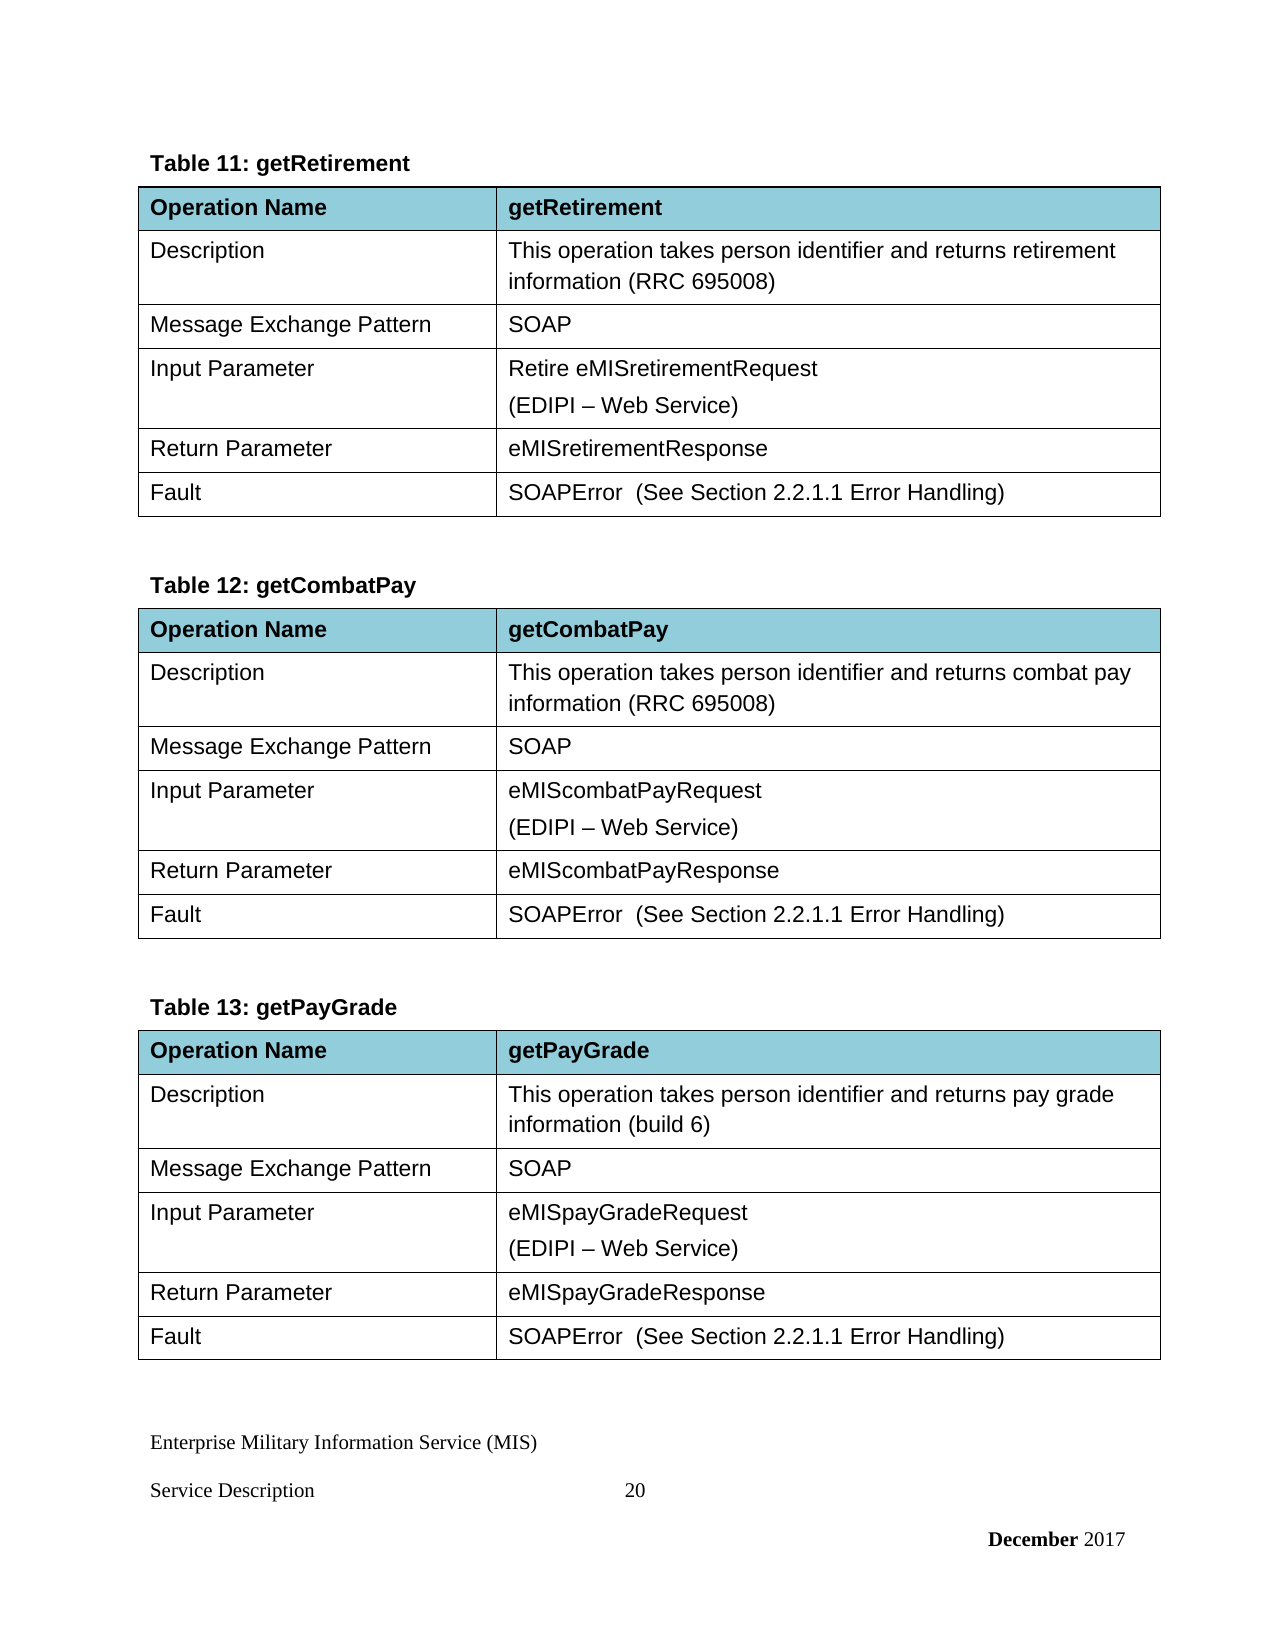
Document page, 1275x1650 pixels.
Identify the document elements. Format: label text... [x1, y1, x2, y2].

table_cell Description [139, 1075, 496, 1148]
table_cell Input Parameter [139, 1193, 496, 1272]
table_header Operation Name [139, 609, 496, 652]
table_cell eMIScombatPayRequest (EDIPI – Web Service) [497, 771, 1160, 850]
table_cell Message Exchange Pattern [139, 1149, 496, 1192]
table_header getRetirement [497, 188, 1160, 230]
table_cell This operation takes person identifier and returns retirement information (RRC 695008) [497, 231, 1160, 304]
table_header Operation Name [139, 188, 496, 230]
table_cell SOAPError (See Section 2.2.1.1 Error Handling) [497, 1317, 1160, 1359]
table_cell Description [139, 231, 496, 304]
table_cell eMISpayGradeRequest (EDIPI – Web Service) [497, 1193, 1160, 1272]
table_cell Fault [139, 473, 496, 516]
table_cell Return Parameter [139, 851, 496, 894]
table_cell Message Exchange Pattern [139, 727, 496, 770]
text Table 11: getRetirement [150, 150, 1125, 176]
table_cell SOAPError (See Section 2.2.1.1 Error Handling) [497, 473, 1160, 516]
table_cell Input Parameter [139, 349, 496, 428]
table_cell SOAP [497, 305, 1160, 348]
table_header getCombatPay [497, 609, 1160, 652]
table_header getPayGrade [497, 1031, 1160, 1074]
table_cell Fault [139, 895, 496, 937]
table_cell eMISpayGradeResponse [497, 1273, 1160, 1316]
table_cell Input Parameter [139, 771, 496, 850]
table_cell Return Parameter [139, 1273, 496, 1316]
table_cell SOAP [497, 727, 1160, 770]
table_cell Description [139, 653, 496, 726]
text Table 12: getCombatPay [150, 572, 1125, 598]
table_cell This operation takes person identifier and returns combat pay information (RRC 695008) [497, 653, 1160, 726]
table_cell Retire eMISretirementRequest (EDIPI – Web Service) [497, 349, 1160, 428]
table_cell This operation takes person identifier and returns pay grade information (build 6) [497, 1075, 1160, 1148]
table_cell eMIScombatPayResponse [497, 851, 1160, 894]
table_cell Return Parameter [139, 429, 496, 472]
table_cell eMISretirementResponse [497, 429, 1160, 472]
text Table 13: getPayGrade [150, 994, 1125, 1020]
table_header Operation Name [139, 1031, 496, 1074]
table_cell SOAPError (See Section 2.2.1.1 Error Handling) [497, 895, 1160, 937]
table_cell Message Exchange Pattern [139, 305, 496, 348]
table_cell Fault [139, 1317, 496, 1359]
table_cell SOAP [497, 1149, 1160, 1192]
